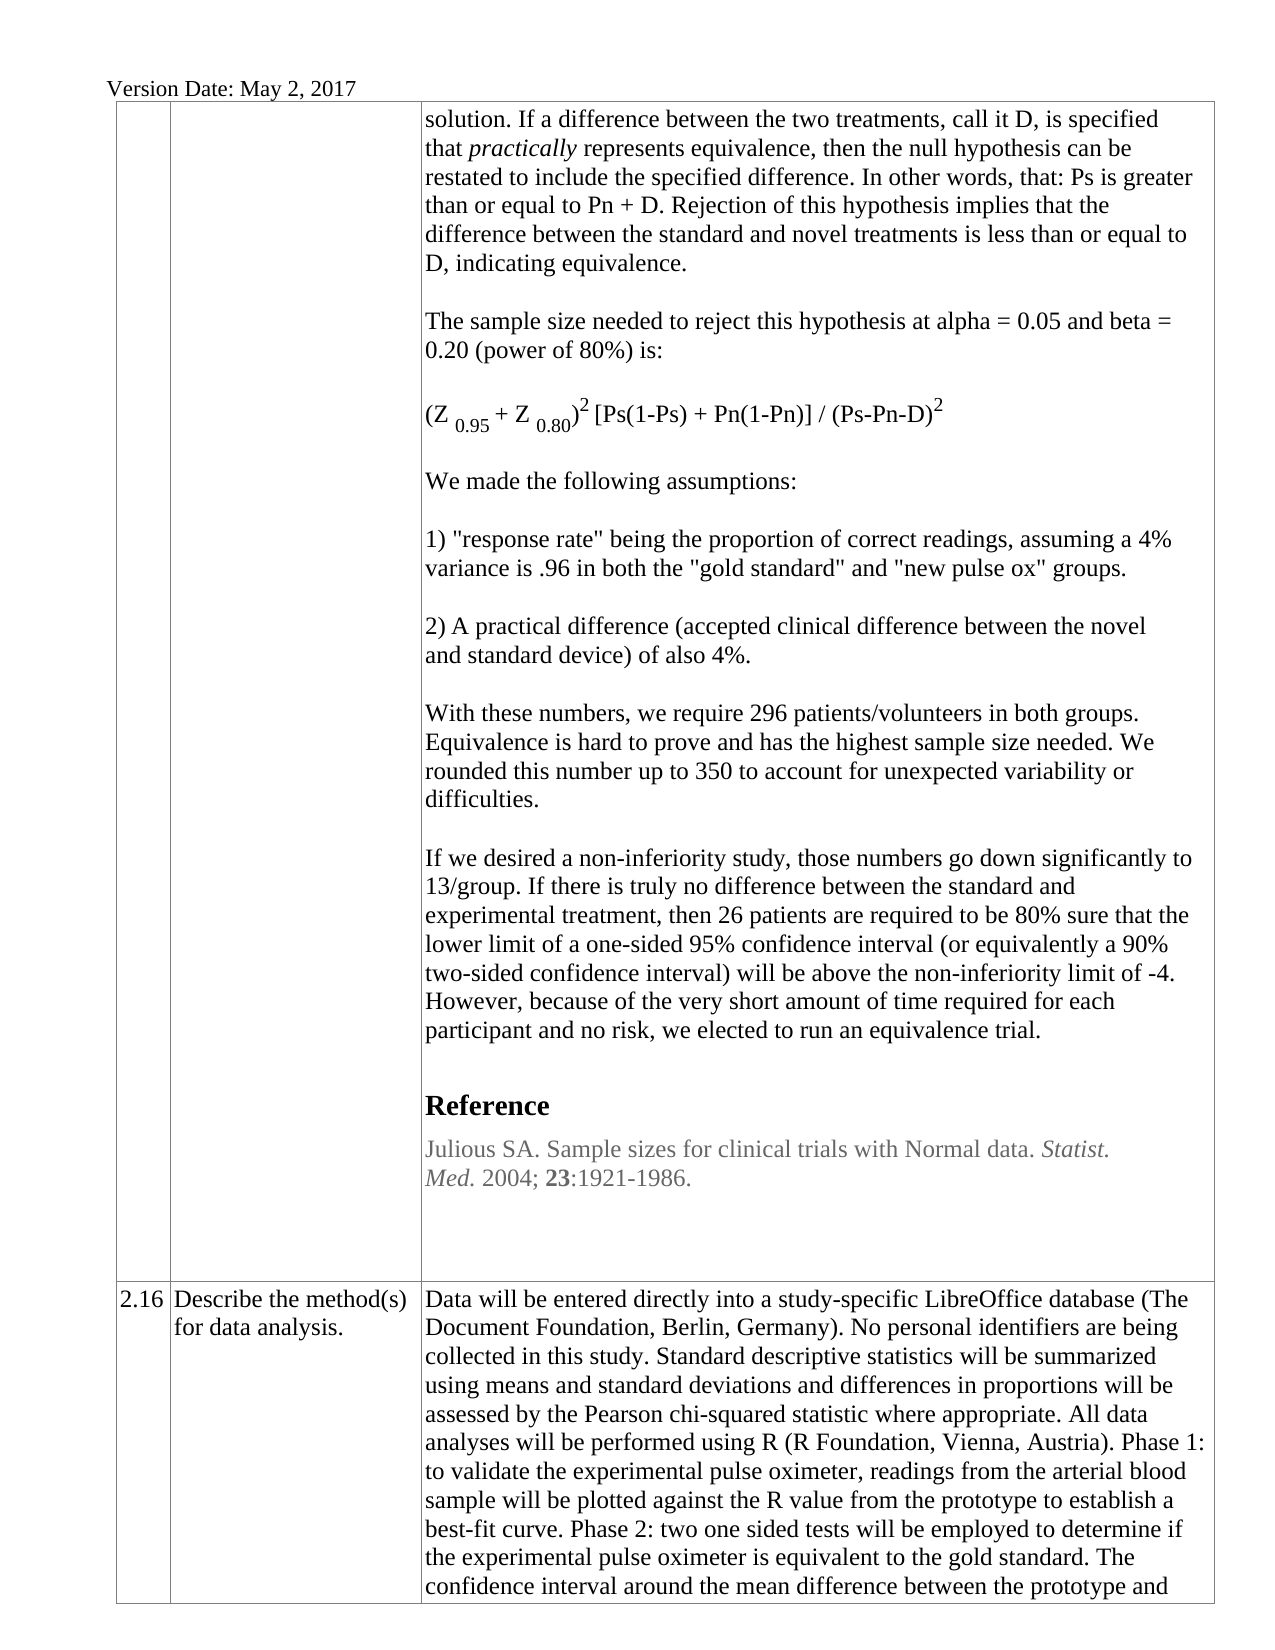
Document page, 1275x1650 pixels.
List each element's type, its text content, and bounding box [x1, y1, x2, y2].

table_header solution. If a difference between the two treatments, call it D, is specified that practically represents equivalence, then the null hypothesis can be restated to include the specified difference. In other words, that: Ps is greater than or equal to Pn + D. Rejection of this hypothesis implies that the difference between the standard and novel treatments is less than or equal to D, indicating equivalence. The sample size needed to reject this hypothesis at alpha = 0.05 and beta = 0.20 (power of 80%) is: (Z 0.95 + Z 0.80)2 [Ps(1-Ps) + Pn(1-Pn)] / (Ps-Pn-D)2 We made the following assumptions: "response rate" being the proportion of correct readings, assuming a 4% variance is .96 in both the "gold standard" and "new pulse ox" groups. A practical difference (accepted clinical difference between the novel and standard device) of also 4%. With these numbers, we require 296 patients/volunteers in both groups. Equivalence is hard to prove and has the highest sample size needed. We rounded this number up to 350 to account for unexpected variability or difficulties. If we desired a non-inferiority study, those numbers go down significantly to 13/group. If there is truly no difference between the standard and experimental treatment, then 26 patients are required to be 80% sure that the lower limit of a one-sided 95% confidence interval (or equivalently a 90% two-sided confidence interval) will be above the non-inferiority limit of -4. However, because of the very short amount of time required for each participant and no risk, we elected to run an equivalence trial. Reference Julious SA. Sample sizes for clinical trials with Normal data. Statist. Med. 2004; 23:1921-1986. [422, 102, 1214, 1281]
table_header [171, 102, 421, 1281]
table_header [117, 102, 170, 1281]
table_cell Describe the method(s) for data analysis. [171, 1282, 421, 1603]
table_cell 2.16 [117, 1282, 170, 1603]
table_cell Data will be entered directly into a study-specific LibreOffice database (The Document Foundation, Berlin, Germany). No personal identifiers are being collected in this study. Standard descriptive statistics will be summarized using means and standard deviations and differences in proportions will be assessed by the Pearson chi-squared statistic where appropriate. All data analyses will be performed using R (R Foundation, Vienna, Austria). Phase 1: to validate the experimental pulse oximeter, readings from the arterial blood sample will be plotted against the R value from the prototype to establish a best-fit curve. Phase 2: two one sided tests will be employed to determine if the experimental pulse oximeter is equivalent to the gold standard. The confidence interval around the mean difference between the prototype and [422, 1282, 1214, 1603]
